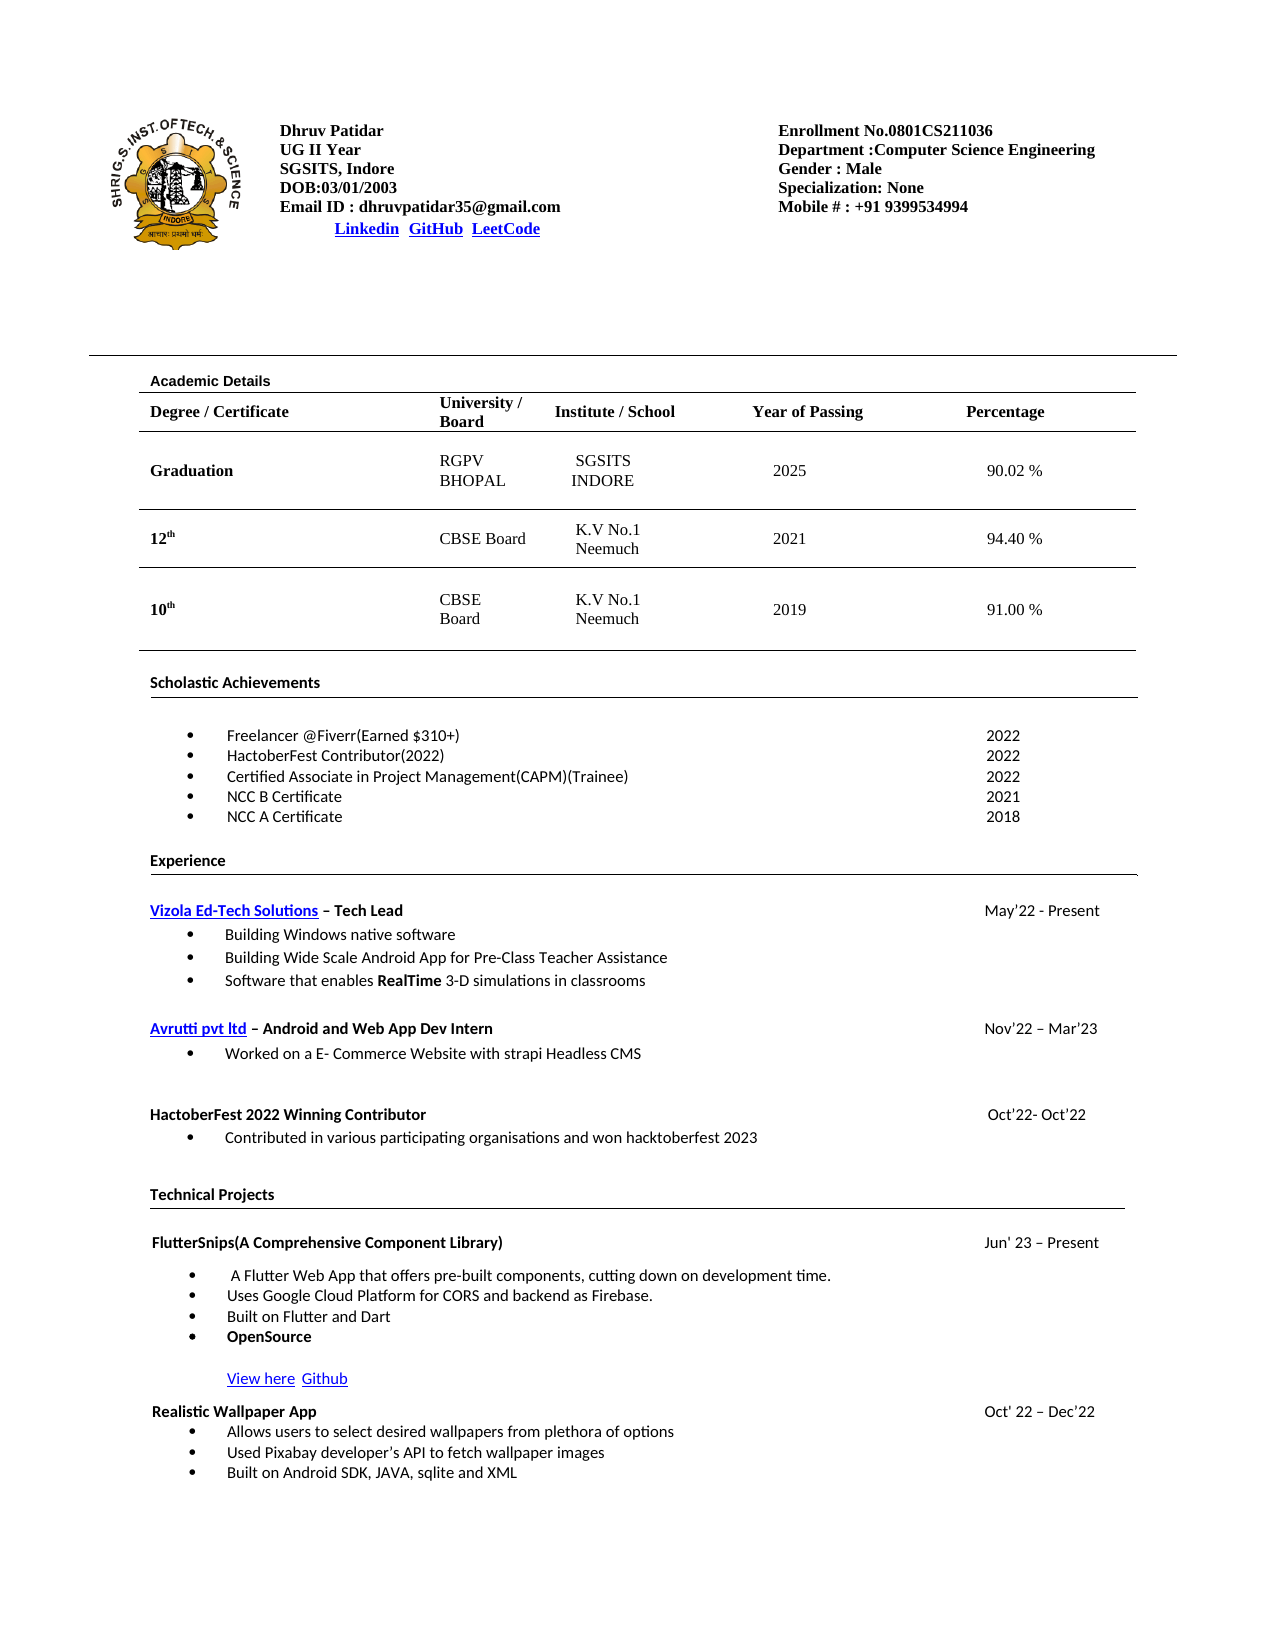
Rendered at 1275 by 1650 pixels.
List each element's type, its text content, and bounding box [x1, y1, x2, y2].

table_header [139, 725, 216, 746]
table_cell 10th [139, 568, 428, 650]
table_cell 2018 [975, 807, 1136, 827]
table_cell UG II Year [268, 140, 767, 159]
table_header Year of Passing [741, 393, 938, 431]
table_cell DOB:03/01/2003 [268, 178, 767, 197]
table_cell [141, 1422, 1136, 1504]
table_header Institute / School [543, 393, 741, 431]
table_cell K.V No.1 Neemuch [543, 568, 741, 650]
table_cell Graduation [139, 432, 428, 509]
text Linkedin GitHub LeetCode [225, 112, 1125, 238]
table_cell [139, 766, 216, 786]
table_cell CBSE Board [428, 510, 543, 567]
picture [111, 118, 241, 250]
table_header Freelancer @Fiverr(Earned $310+) [216, 725, 975, 746]
table_cell Building Windows native software Building Wide Scale Android App for Pre-Class Teacher Assistance Software that enables RealTime 3-D simulations in classrooms [139, 924, 1134, 1014]
table_cell Certified Associate in Project Management(CAPM)(Trainee) [216, 766, 975, 786]
table_cell SGSITS INDORE [543, 432, 741, 509]
table_cell Email ID : dhruvpatidar35@gmail.com [268, 197, 767, 216]
table_cell K.V No.1 Neemuch [543, 510, 741, 567]
table_cell 90.02 % [938, 432, 1136, 509]
text Academic Details [150, 372, 1125, 389]
table_header Percentage [938, 393, 1136, 431]
table_header FlutterSnips(A Comprehensive Component Library) [141, 1232, 984, 1252]
table_cell [139, 807, 216, 827]
table_cell 2021 [975, 786, 1136, 807]
table_cell Realistic Wallpaper App [141, 1401, 984, 1422]
table_cell Nov’22 – Mar’23 [973, 1014, 1134, 1043]
table_cell RGPV BHOPAL [428, 432, 543, 509]
table_cell CBSE Board [428, 568, 543, 650]
table_cell SGSITS, Indore [268, 159, 767, 178]
table_cell Oct' 22 – Dec’22 [984, 1401, 1136, 1422]
table_header May’22 - Present [973, 897, 1134, 924]
table_cell [139, 786, 216, 807]
text Scholastic Achievements [150, 673, 1125, 693]
table_cell 91.00 % [938, 568, 1136, 650]
table_cell Specialization: None [767, 178, 1249, 197]
table_cell 12th [139, 510, 428, 567]
table_cell Department :Computer Science Engineering [767, 140, 1249, 159]
table_cell [139, 746, 216, 766]
table_cell 2022 [975, 746, 1136, 766]
table_cell Worked on a E- Commerce Website with strapi Headless CMS HactoberFest 2022 Winning Contributor Oct’22- Oct’22 [139, 1043, 1134, 1124]
table_cell NCC B Certificate [216, 786, 975, 807]
table_header Jun' 23 – Present [984, 1232, 1136, 1252]
table_cell HactoberFest Contributor(2022) [216, 746, 975, 766]
table_header Dhruv Patidar [268, 120, 767, 139]
table_header University / Board [428, 393, 543, 431]
table_cell Contributed in various participating organisations and won hacktoberfest 2023 [139, 1125, 1134, 1184]
text Technical Projects [150, 1184, 1125, 1205]
table_header Degree / Certificate [139, 393, 428, 431]
table_cell NCC A Certificate [216, 807, 975, 827]
table_header Vizola Ed-Tech Solutions – Tech Lead [139, 897, 973, 924]
table_header 2022 [975, 725, 1136, 746]
table_cell Gender : Male [767, 159, 1249, 178]
table_cell 94.40 % [938, 510, 1136, 567]
table_cell A Flutter Web App that offers pre-built components, cutting down on development time. Uses Google Cloud Platform for CORS and backend as Firebase. Built on Flutter and Dart OpenSource View here Github [141, 1253, 1136, 1401]
table_cell 2022 [975, 766, 1136, 786]
table_cell 2025 [741, 432, 938, 509]
table_cell Avrutti pvt ltd – Android and Web App Dev Intern [139, 1014, 973, 1043]
table_cell 2021 [741, 510, 938, 567]
table_header Enrollment No.0801CS211036 [767, 120, 1249, 139]
table_cell Mobile # : +91 9399534994 [767, 197, 1249, 216]
text Experience [150, 850, 1125, 871]
table_cell 2019 [741, 568, 938, 650]
